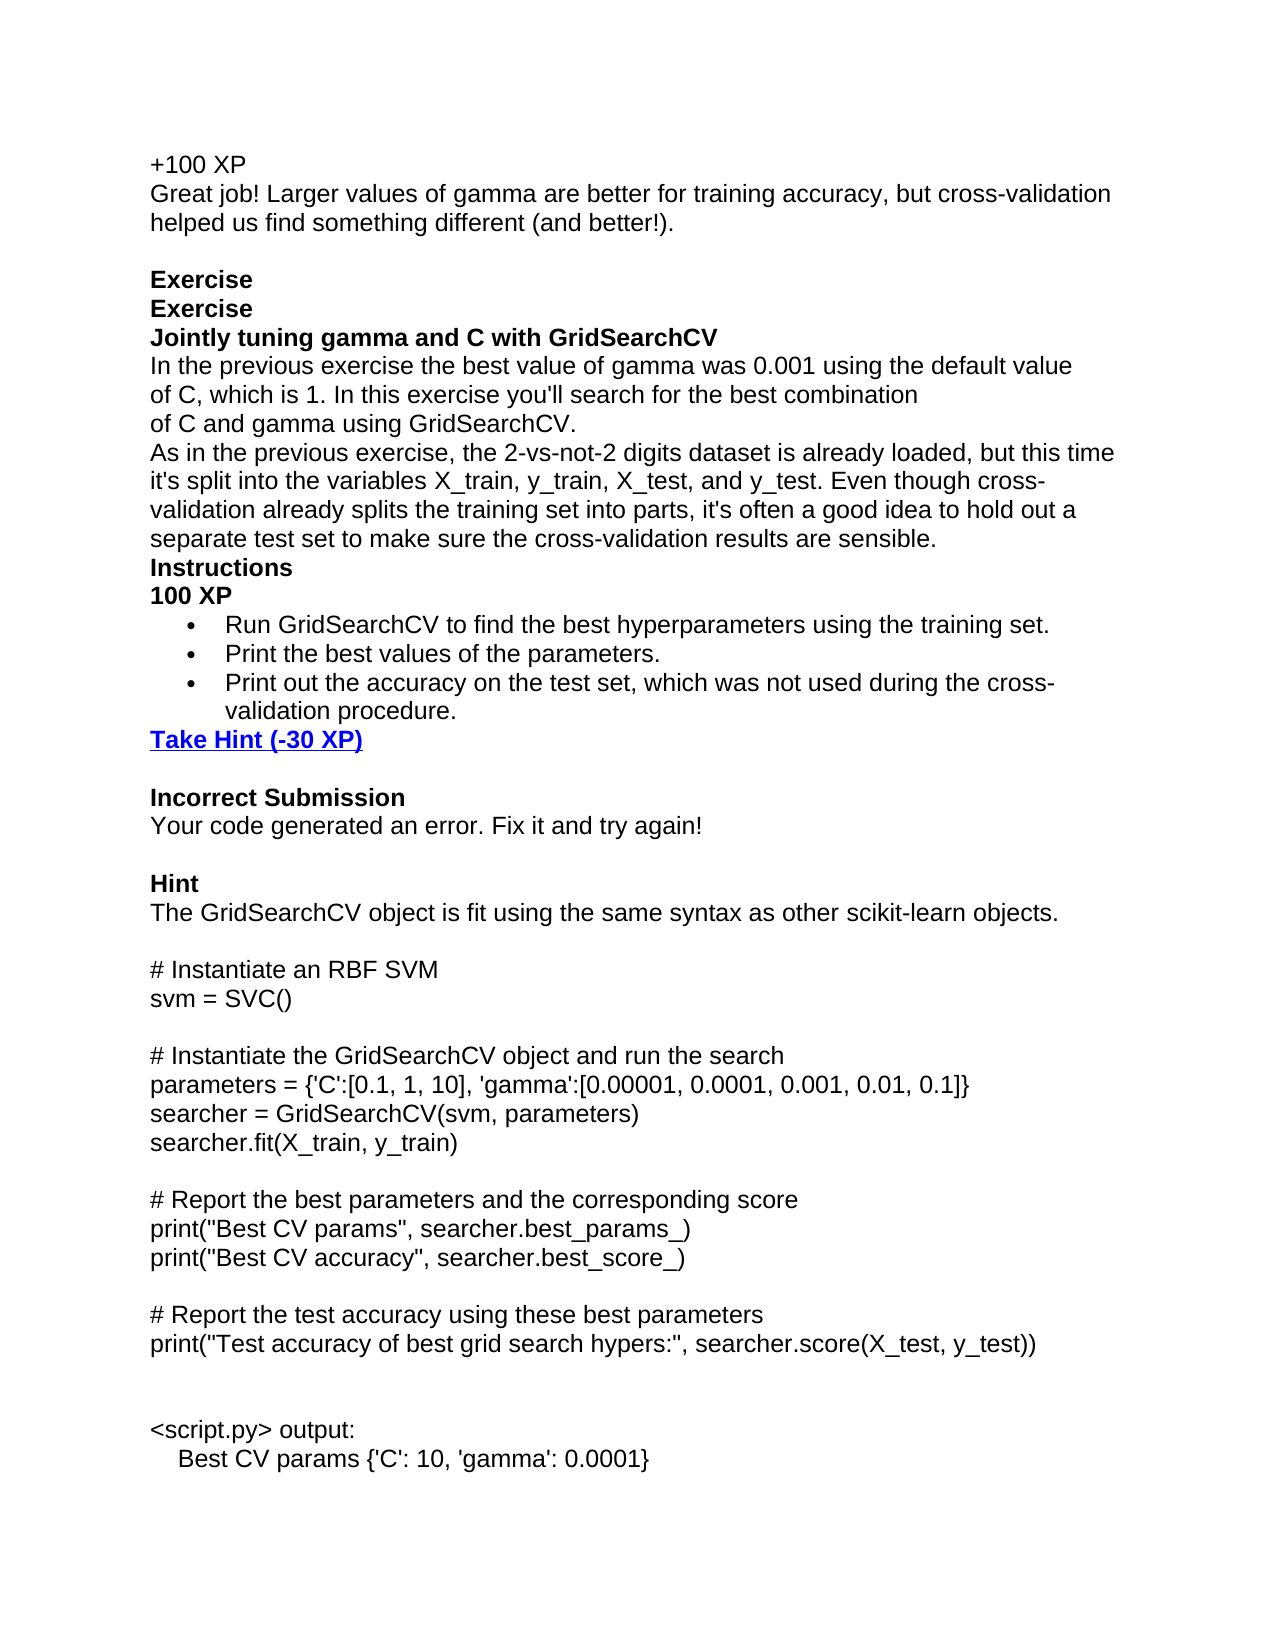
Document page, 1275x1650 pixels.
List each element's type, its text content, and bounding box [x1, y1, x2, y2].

text Best CV params {'C': 10, 'gamma': 0.0001} [150, 1444, 1125, 1472]
text # Instantiate an RBF SVM [150, 955, 1125, 984]
text As in the previous exercise, the 2-vs-not-2 digits dataset is already loaded, but this time it's split into the variables X_train, y_train, X_test, and y_test. Even though cross-validation already splits the training set into parts, it's often a good idea to hold out a separate test set to make sure the cross-validation results are sensible. [150, 437, 1125, 552]
list Print the best values of the parameters. [187, 639, 1125, 667]
text searcher = GridSearchCV(svm, parameters) [150, 1099, 1125, 1127]
text 100 XP [150, 581, 1125, 610]
text # Report the best parameters and the corresponding score [150, 1185, 1125, 1214]
text print("Test accuracy of best grid search hypers:", searcher.score(X_test, y_test)) [150, 1329, 1125, 1357]
text +100 XP [150, 150, 1125, 179]
text print("Best CV accuracy", searcher.best_score_) [150, 1242, 1125, 1271]
text Exercise [150, 294, 1125, 322]
text Exercise [150, 265, 1125, 294]
text The GridSearchCV object is fit using the same syntax as other scikit-learn objects. [150, 897, 1125, 926]
text print("Best CV params", searcher.best_params_) [150, 1214, 1125, 1242]
text Take Hint (-30 XP) [150, 725, 1125, 754]
text # Instantiate the GridSearchCV object and run the search [150, 1041, 1125, 1070]
text In the previous exercise the best value of gamma was 0.001 using the default value of C, which is 1. In this exercise you'll search for the best combination of C and gamma using GridSearchCV. [150, 351, 1125, 437]
text <script.py> output: [150, 1415, 1125, 1444]
text Jointly tuning gamma and C with GridSearchCV [150, 322, 1125, 351]
text Instructions [150, 552, 1125, 581]
text searcher.fit(X_train, y_train) [150, 1127, 1125, 1156]
text Your code generated an error. Fix it and try again! [150, 811, 1125, 840]
text # Report the test accuracy using these best parameters [150, 1300, 1125, 1329]
text svm = SVC() [150, 984, 1125, 1012]
text Great job! Larger values of gamma are better for training accuracy, but cross-validation helped us find something different (and better!). [150, 179, 1125, 236]
text parameters = {'C':[0.1, 1, 10], 'gamma':[0.00001, 0.0001, 0.001, 0.01, 0.1]} [150, 1070, 1125, 1099]
list Run GridSearchCV to find the best hyperparameters using the training set. [187, 610, 1125, 639]
text Incorrect Submission [150, 782, 1125, 811]
text Hint [150, 869, 1125, 897]
list Print out the accuracy on the test set, which was not used during the cross-validation procedure. [187, 667, 1125, 725]
